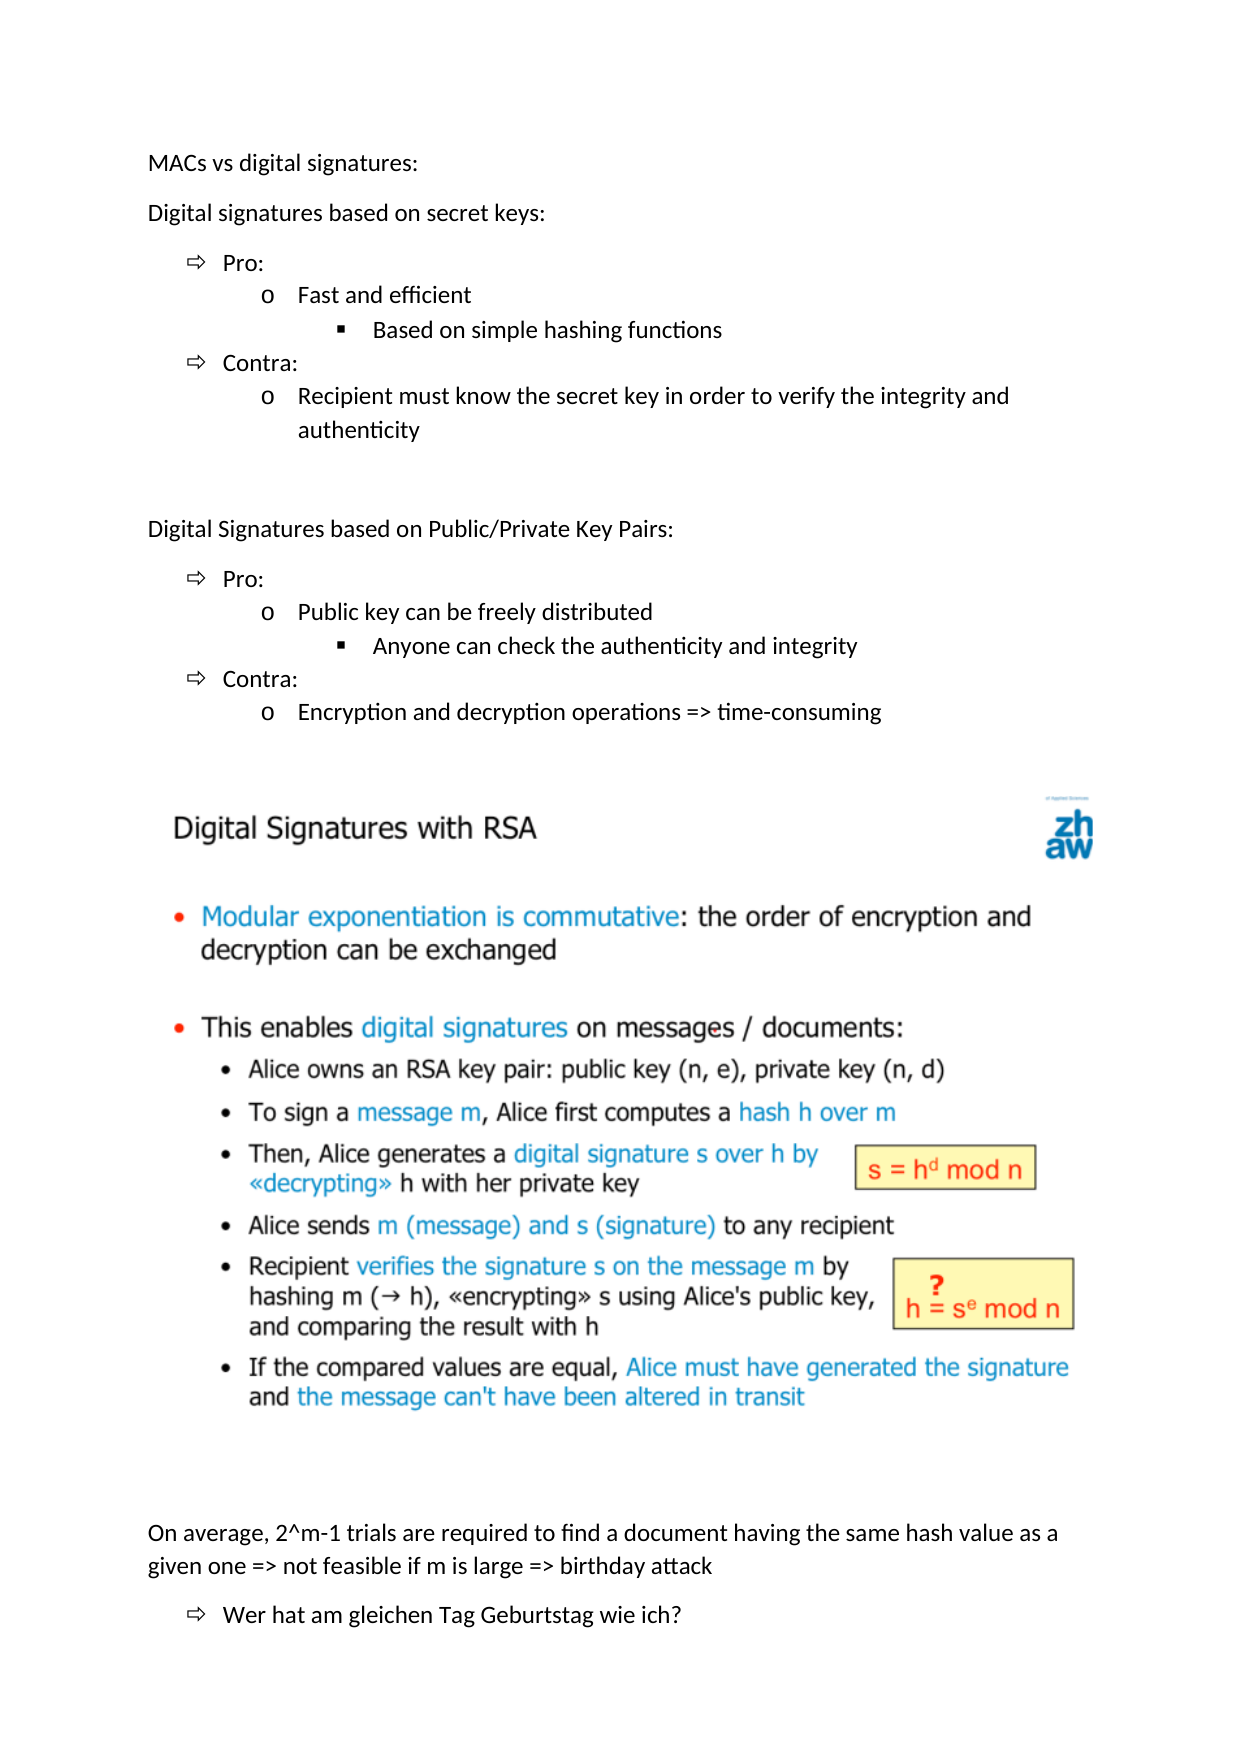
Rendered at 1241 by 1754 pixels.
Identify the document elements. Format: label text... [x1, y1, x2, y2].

list Encryption and decryption operations => time-consuming [260, 696, 1093, 727]
list Pro: [185, 247, 1093, 277]
list Pro: [185, 563, 1093, 593]
list Based on simple hashing functions [335, 314, 1093, 344]
list Wer hat am gleichen Tag Geburtstag wie ich? [185, 1600, 1093, 1630]
text Digital signatures based on secret keys: [148, 197, 1093, 228]
picture [147, 796, 1093, 1449]
list Anyone can check the authenticity and integrity [335, 630, 1093, 660]
list Fast and efficient [260, 280, 1093, 311]
list Contra: [185, 663, 1093, 693]
text On average, 2^m-1 trials are required to find a document having the same hash value as a given one => not feasible if m is large => birthday attack [148, 1517, 1093, 1581]
list Contra: [185, 347, 1093, 377]
list Public key can be freely distributed [260, 596, 1093, 627]
text MACs vs digital signatures: [148, 148, 1093, 178]
text Digital Signatures based on Public/Private Key Pairs: [148, 513, 1093, 544]
list Recipient must know the secret key in order to verify the integrity and authenticity [260, 380, 1093, 444]
